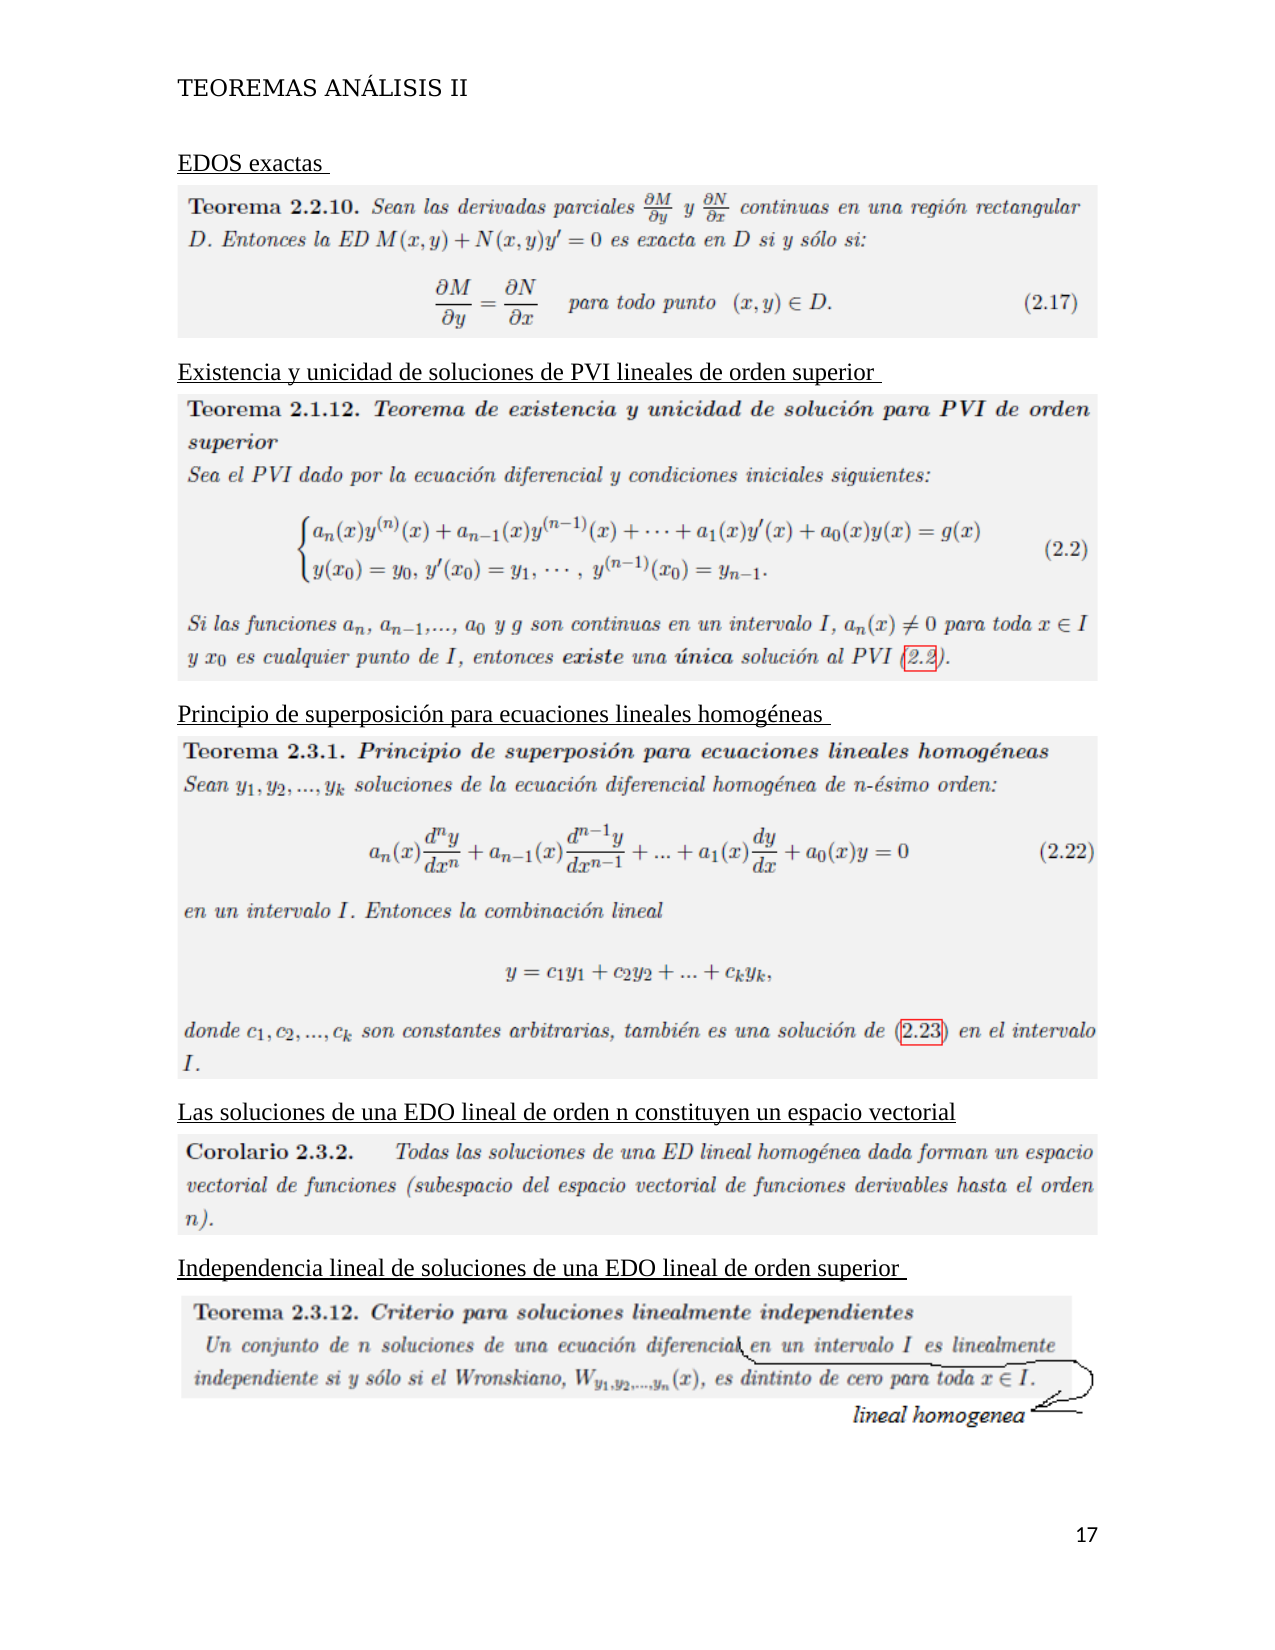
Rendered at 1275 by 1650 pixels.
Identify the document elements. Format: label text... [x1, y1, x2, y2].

subtitle Las soluciones de una EDO lineal de orden n constituyen un espacio vectorial [177, 1097, 1098, 1126]
picture [177, 394, 1098, 681]
subtitle Existencia y unicidad de soluciones de PVI lineales de orden superior [177, 357, 1098, 386]
picture [177, 1290, 1098, 1432]
subtitle Principio de superposición para ecuaciones lineales homogéneas [177, 699, 1098, 728]
subtitle Independencia lineal de soluciones de una EDO lineal de orden superior [177, 1253, 1098, 1282]
subtitle EDOS exactas [177, 148, 1098, 176]
picture [177, 736, 1098, 1079]
picture [177, 185, 1098, 338]
picture [177, 1134, 1098, 1235]
